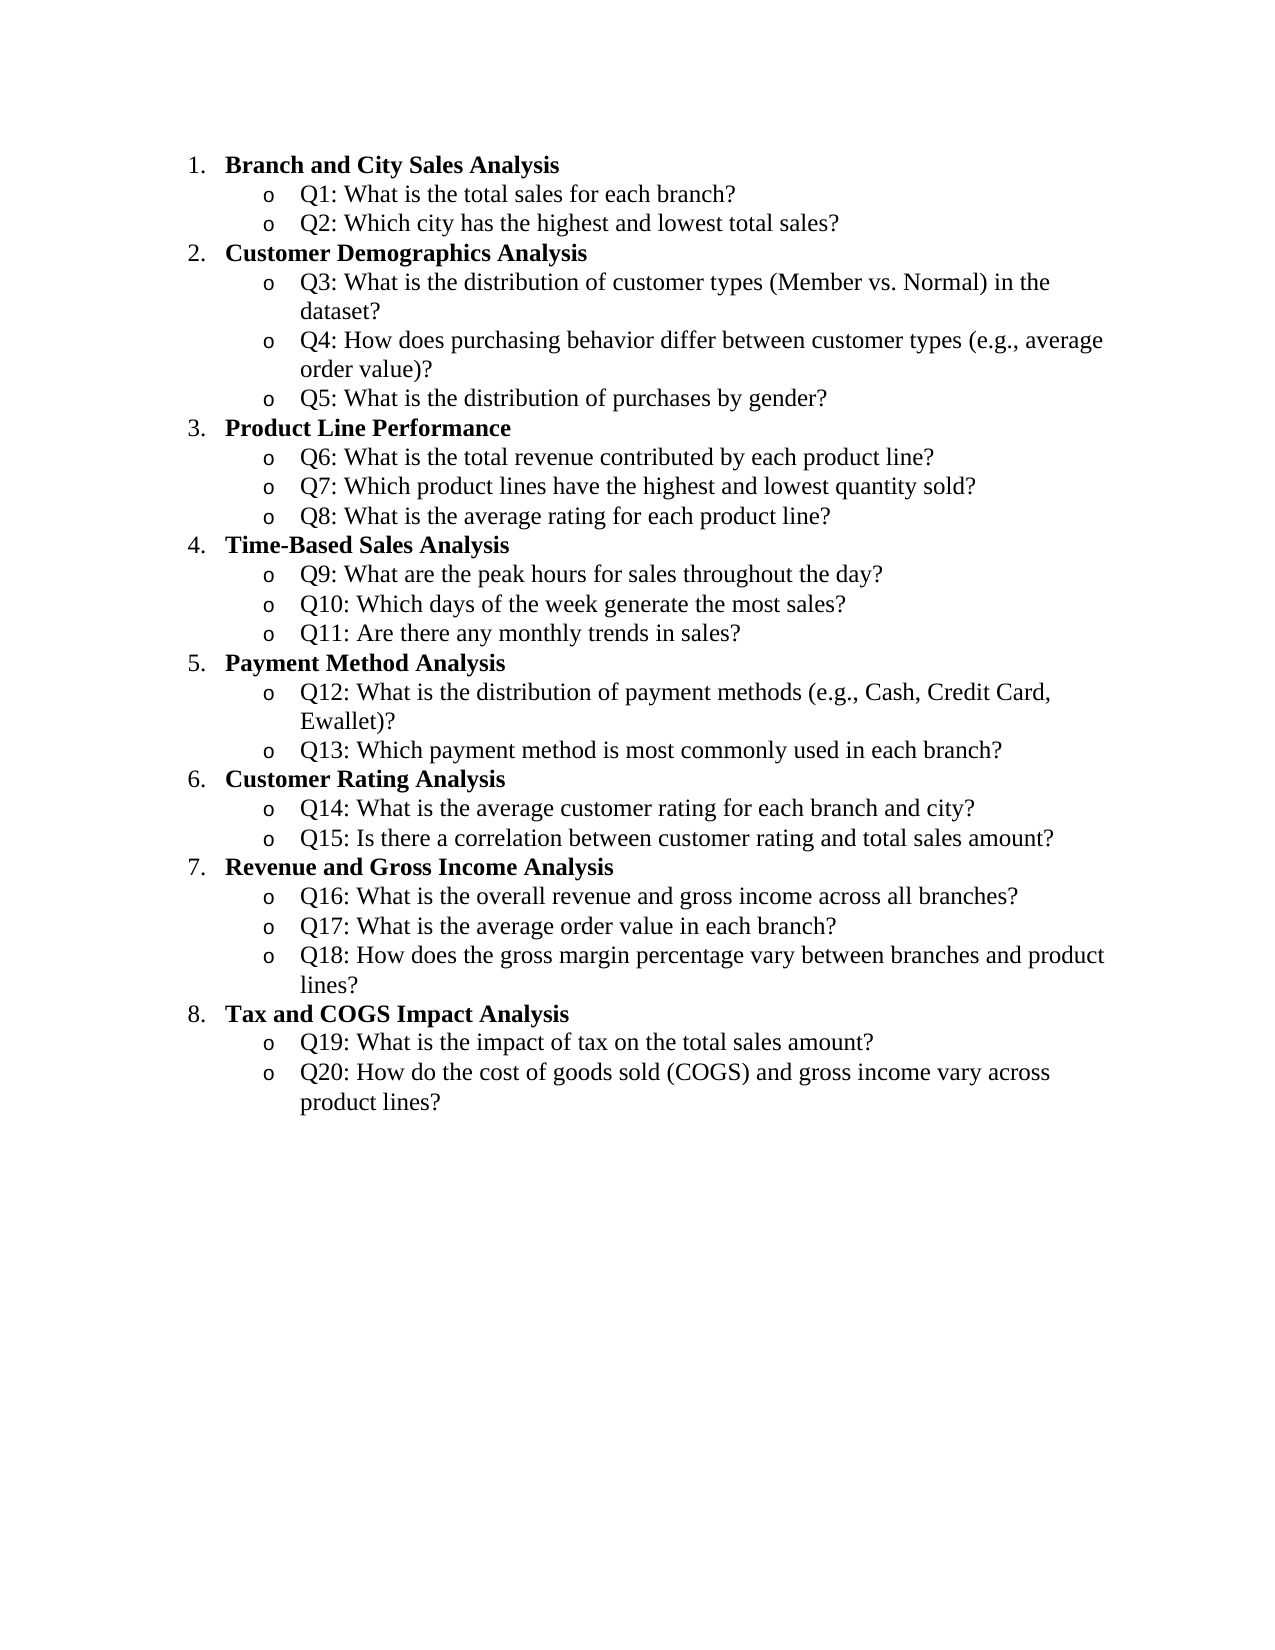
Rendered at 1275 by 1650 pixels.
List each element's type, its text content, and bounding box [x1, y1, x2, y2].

list Q2: Which city has the highest and lowest total sales? [262, 208, 1125, 238]
list Q1: What is the total sales for each branch? [262, 179, 1125, 208]
list Customer Rating Analysis [187, 764, 1125, 793]
list Q15: Is there a correlation between customer rating and total sales amount? [262, 823, 1125, 852]
list Q12: What is the distribution of payment methods (e.g., Cash, Credit Card, Ewallet)? [262, 677, 1125, 735]
list Q3: What is the distribution of customer types (Member vs. Normal) in the dataset? [262, 267, 1125, 325]
list Q10: Which days of the week generate the most sales? [262, 589, 1125, 618]
list Q14: What is the average customer rating for each branch and city? [262, 793, 1125, 823]
list Customer Demographics Analysis [187, 238, 1125, 267]
list Q4: How does purchasing behavior differ between customer types (e.g., average order value)? [262, 325, 1125, 383]
list Branch and City Sales Analysis [187, 150, 1125, 179]
list Q5: What is the distribution of purchases by gender? [262, 383, 1125, 413]
list Q18: How does the gross margin percentage vary between branches and product lines? [262, 940, 1125, 999]
list Time-Based Sales Analysis [187, 530, 1125, 559]
list Q8: What is the average rating for each product line? [262, 501, 1125, 530]
list Q16: What is the overall revenue and gross income across all branches? [262, 881, 1125, 911]
list Q6: What is the total revenue contributed by each product line? [262, 442, 1125, 471]
list Q9: What are the peak hours for sales throughout the day? [262, 559, 1125, 589]
list Q19: What is the impact of tax on the total sales amount? [262, 1027, 1125, 1057]
list Q11: Are there any monthly trends in sales? [262, 618, 1125, 648]
list Revenue and Gross Income Analysis [187, 852, 1125, 881]
list Q20: How do the cost of goods sold (COGS) and gross income vary across product lines? [262, 1057, 1125, 1115]
list Q17: What is the average order value in each branch? [262, 911, 1125, 940]
list Product Line Performance [187, 413, 1125, 442]
list Tax and COGS Impact Analysis [187, 999, 1125, 1027]
list Q13: Which payment method is most commonly used in each branch? [262, 735, 1125, 764]
list Payment Method Analysis [187, 648, 1125, 677]
list Q7: Which product lines have the highest and lowest quantity sold? [262, 471, 1125, 501]
